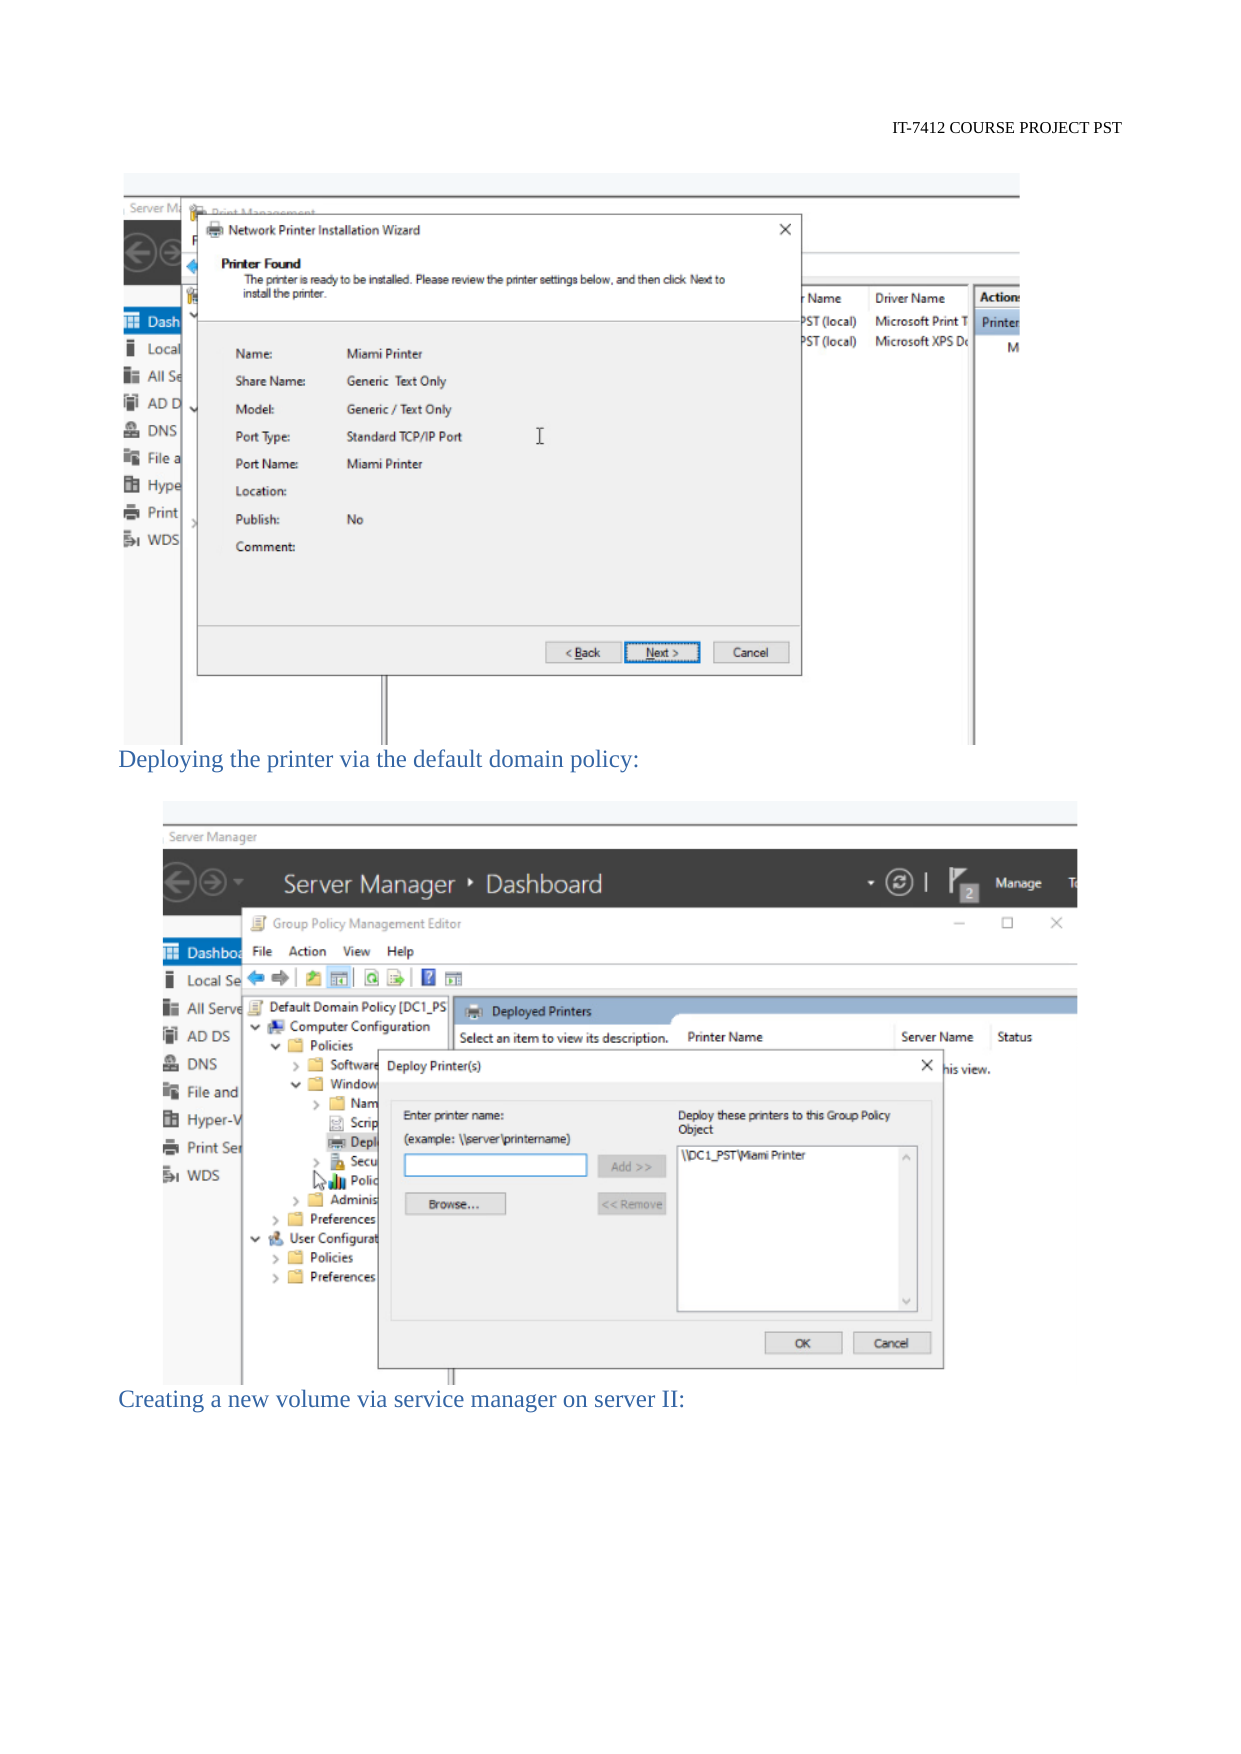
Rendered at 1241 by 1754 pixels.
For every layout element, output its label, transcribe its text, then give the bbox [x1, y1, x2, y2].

picture [162, 801, 1078, 1385]
picture [123, 173, 1020, 745]
